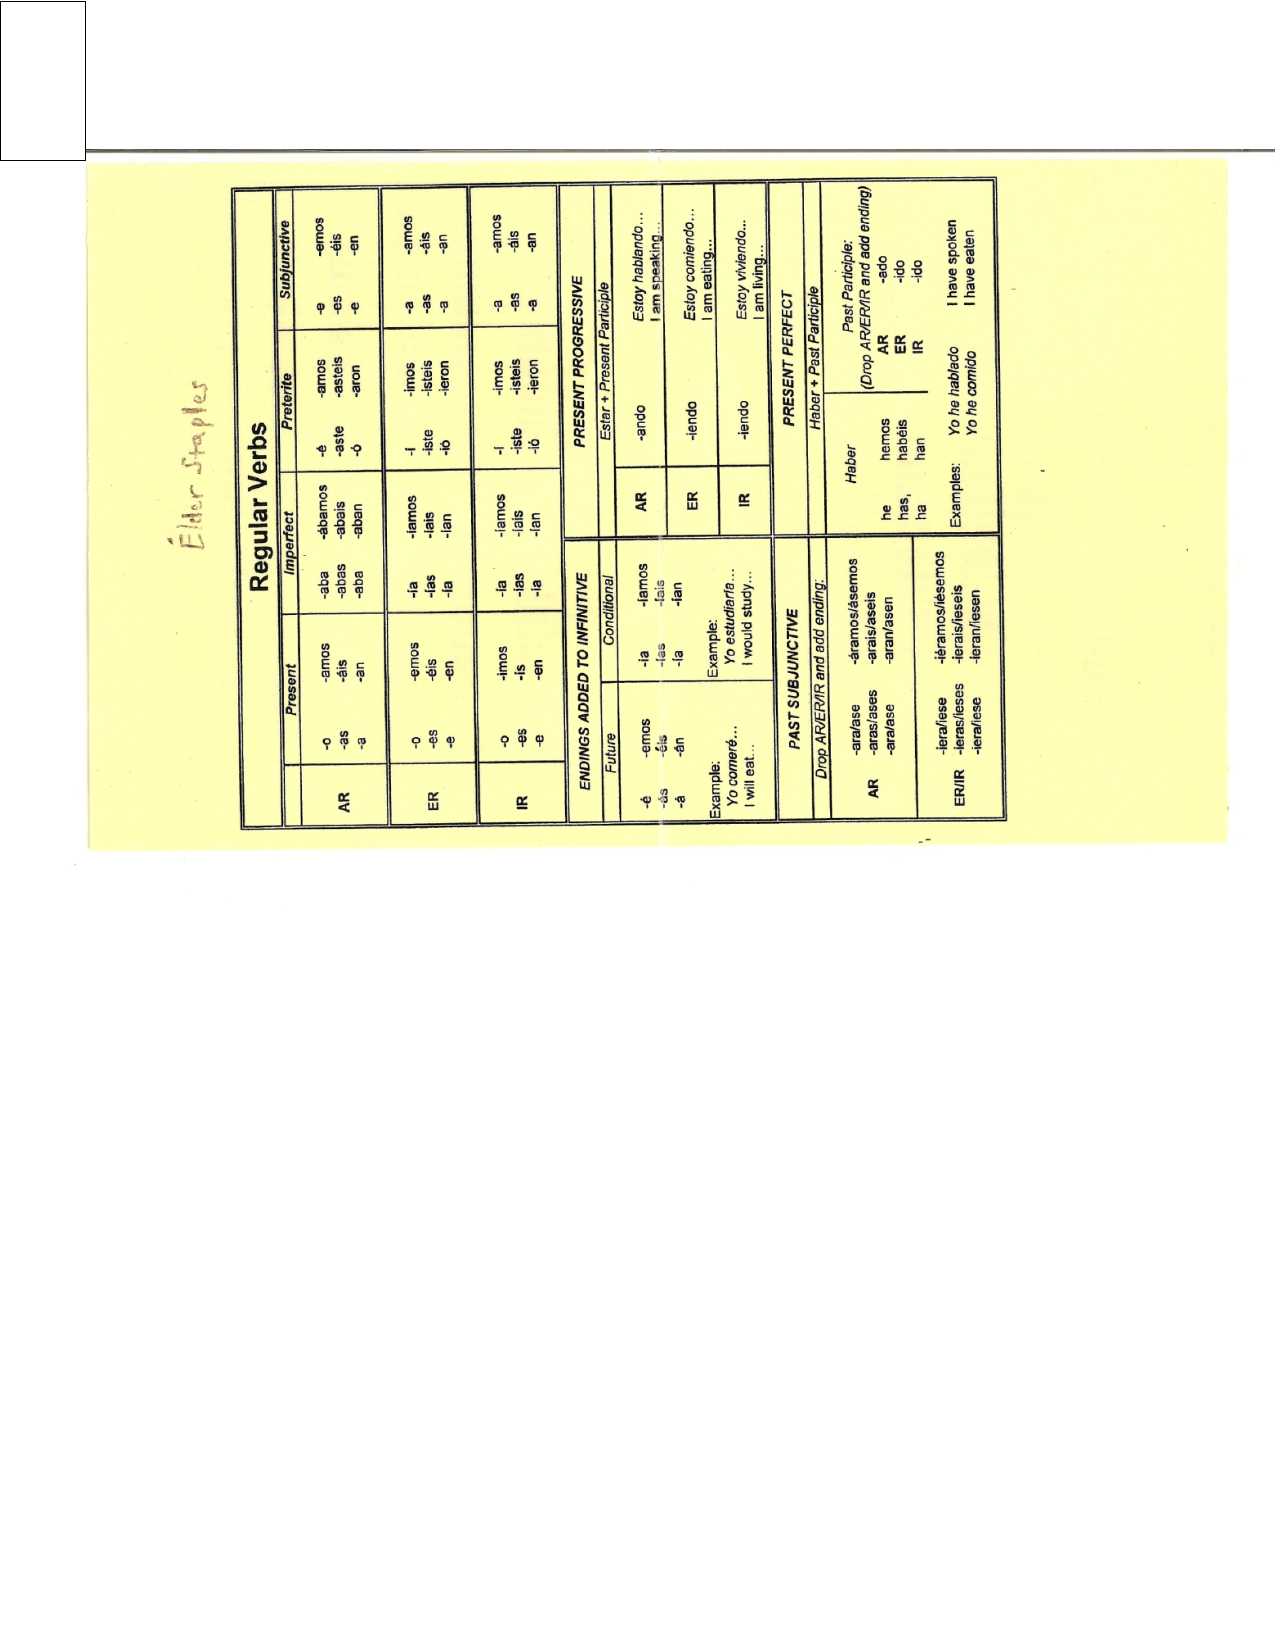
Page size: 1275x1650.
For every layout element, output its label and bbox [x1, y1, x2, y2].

picture [72, 149, 1275, 909]
